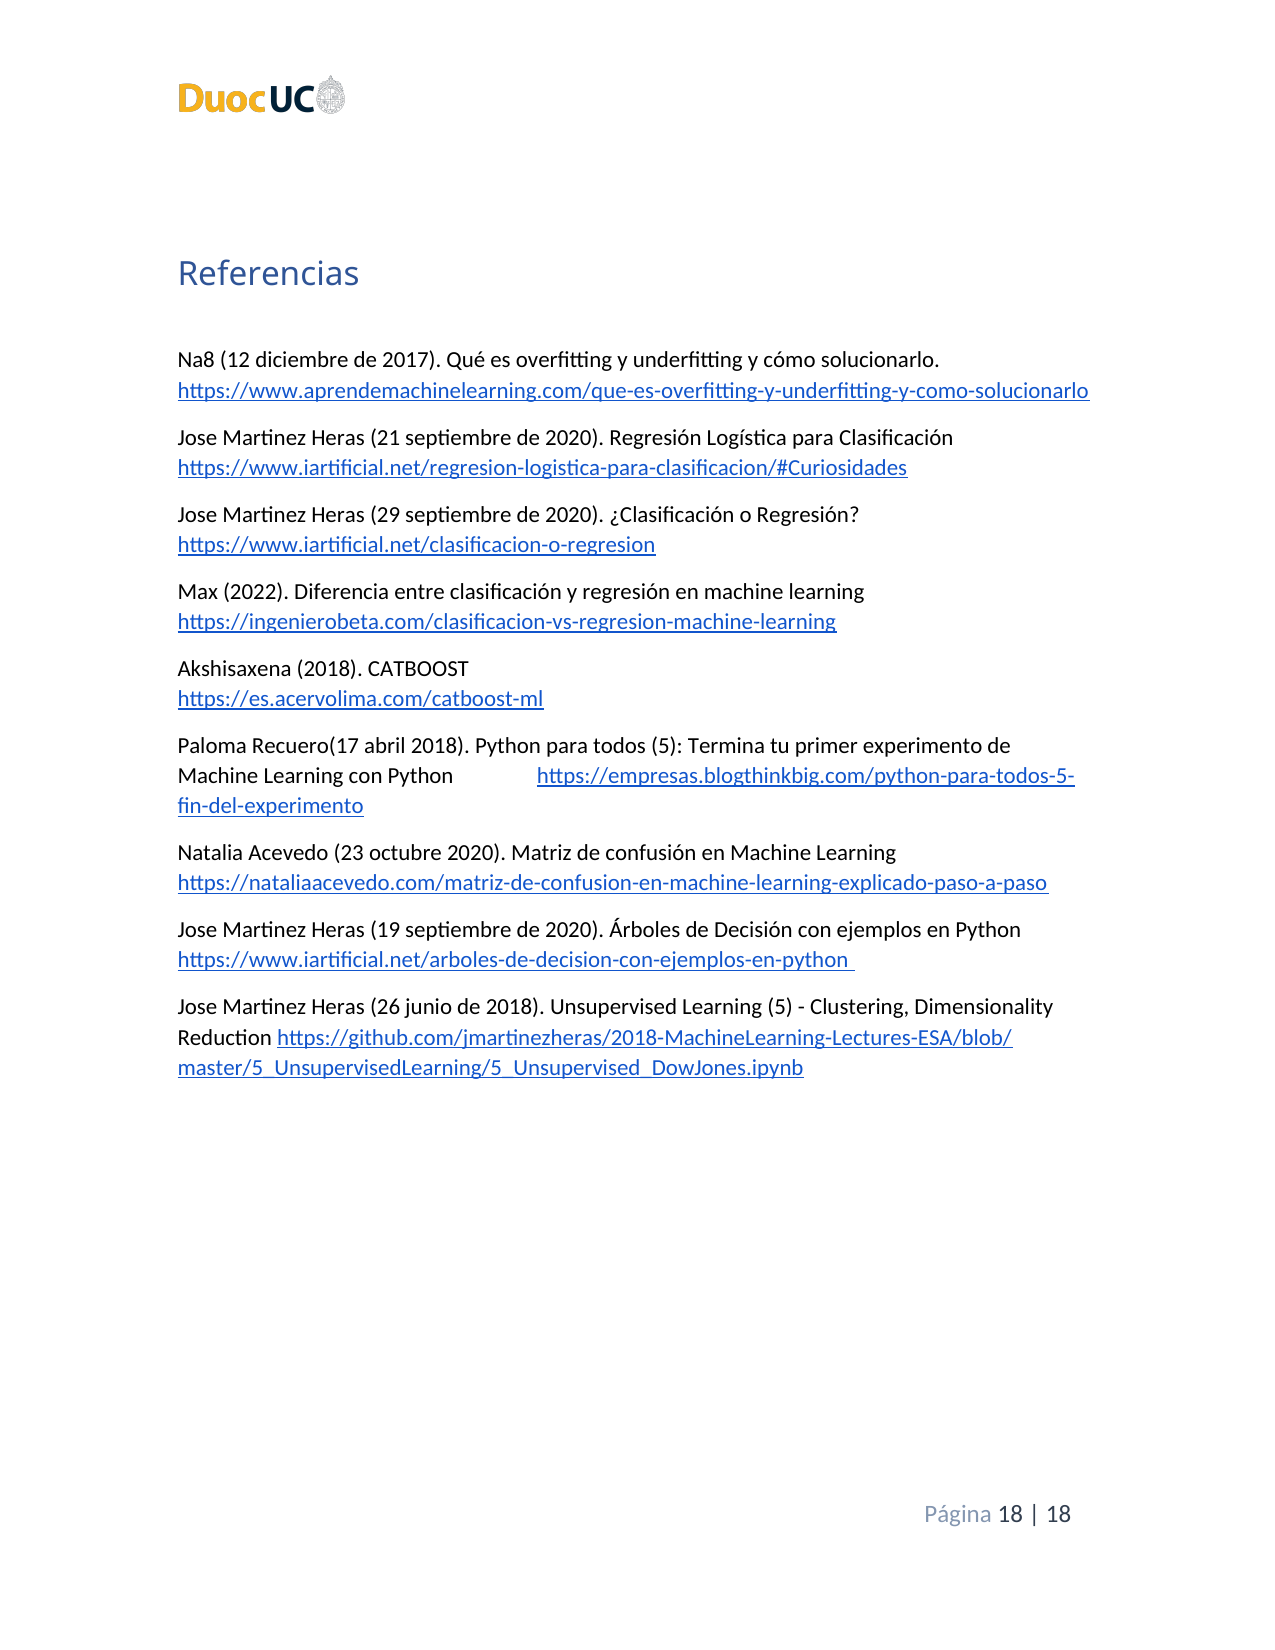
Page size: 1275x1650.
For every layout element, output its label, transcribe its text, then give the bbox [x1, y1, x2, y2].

text Paloma Recuero(17 abril 2018). Python para todos (5): Termina tu primer experimento de Machine Learning con Python https://empresas.blogthinkbig.com/python-para-todos-5-fin-del-experimento [177, 731, 1098, 819]
text Akshisaxena (2018). CATBOOST https://es.acervolima.com/catboost-ml [177, 654, 1098, 712]
subtitle Referencias [177, 250, 1098, 295]
text Max (2022). Diferencia entre clasificación y regresión en machine learning https://ingenierobeta.com/clasificacion-vs-regresion-machine-learning [177, 577, 1098, 635]
text Natalia Acevedo (23 octubre 2020). Matriz de confusión en Machine Learning https://nataliaacevedo.com/matriz-de-confusion-en-machine-learning-explicado-paso-a-paso [177, 838, 1098, 896]
text Jose Martinez Heras (29 septiembre de 2020). ¿Clasificación o Regresión? https://www.iartificial.net/clasificacion-o-regresion [177, 500, 1098, 558]
text Jose Martinez Heras (19 septiembre de 2020). Árboles de Decisión con ejemplos en Python https://www.iartificial.net/arboles-de-decision-con-ejemplos-en-python [177, 915, 1098, 973]
text Jose Martinez Heras (21 septiembre de 2020). Regresión Logística para Clasificación https://www.iartificial.net/regresion-logistica-para-clasificacion/#Curiosidades [177, 423, 1098, 481]
picture [177, 73, 347, 116]
text Jose Martinez Heras (26 junio de 2018). Unsupervised Learning (5) - Clustering, Dimensionality Reduction https://github.com/jmartinezheras/2018-MachineLearning-Lectures-ESA/blob/master/5_UnsupervisedLearning/5_Unsupervised_DowJones.ipynb [177, 992, 1098, 1081]
text Na8 (12 diciembre de 2017). Qué es overfitting y underfitting y cómo solucionarlo. https://www.aprendemachinelearning.com/que-es-overfitting-y-underfitting-y-como-solucionarlo [177, 346, 1098, 404]
